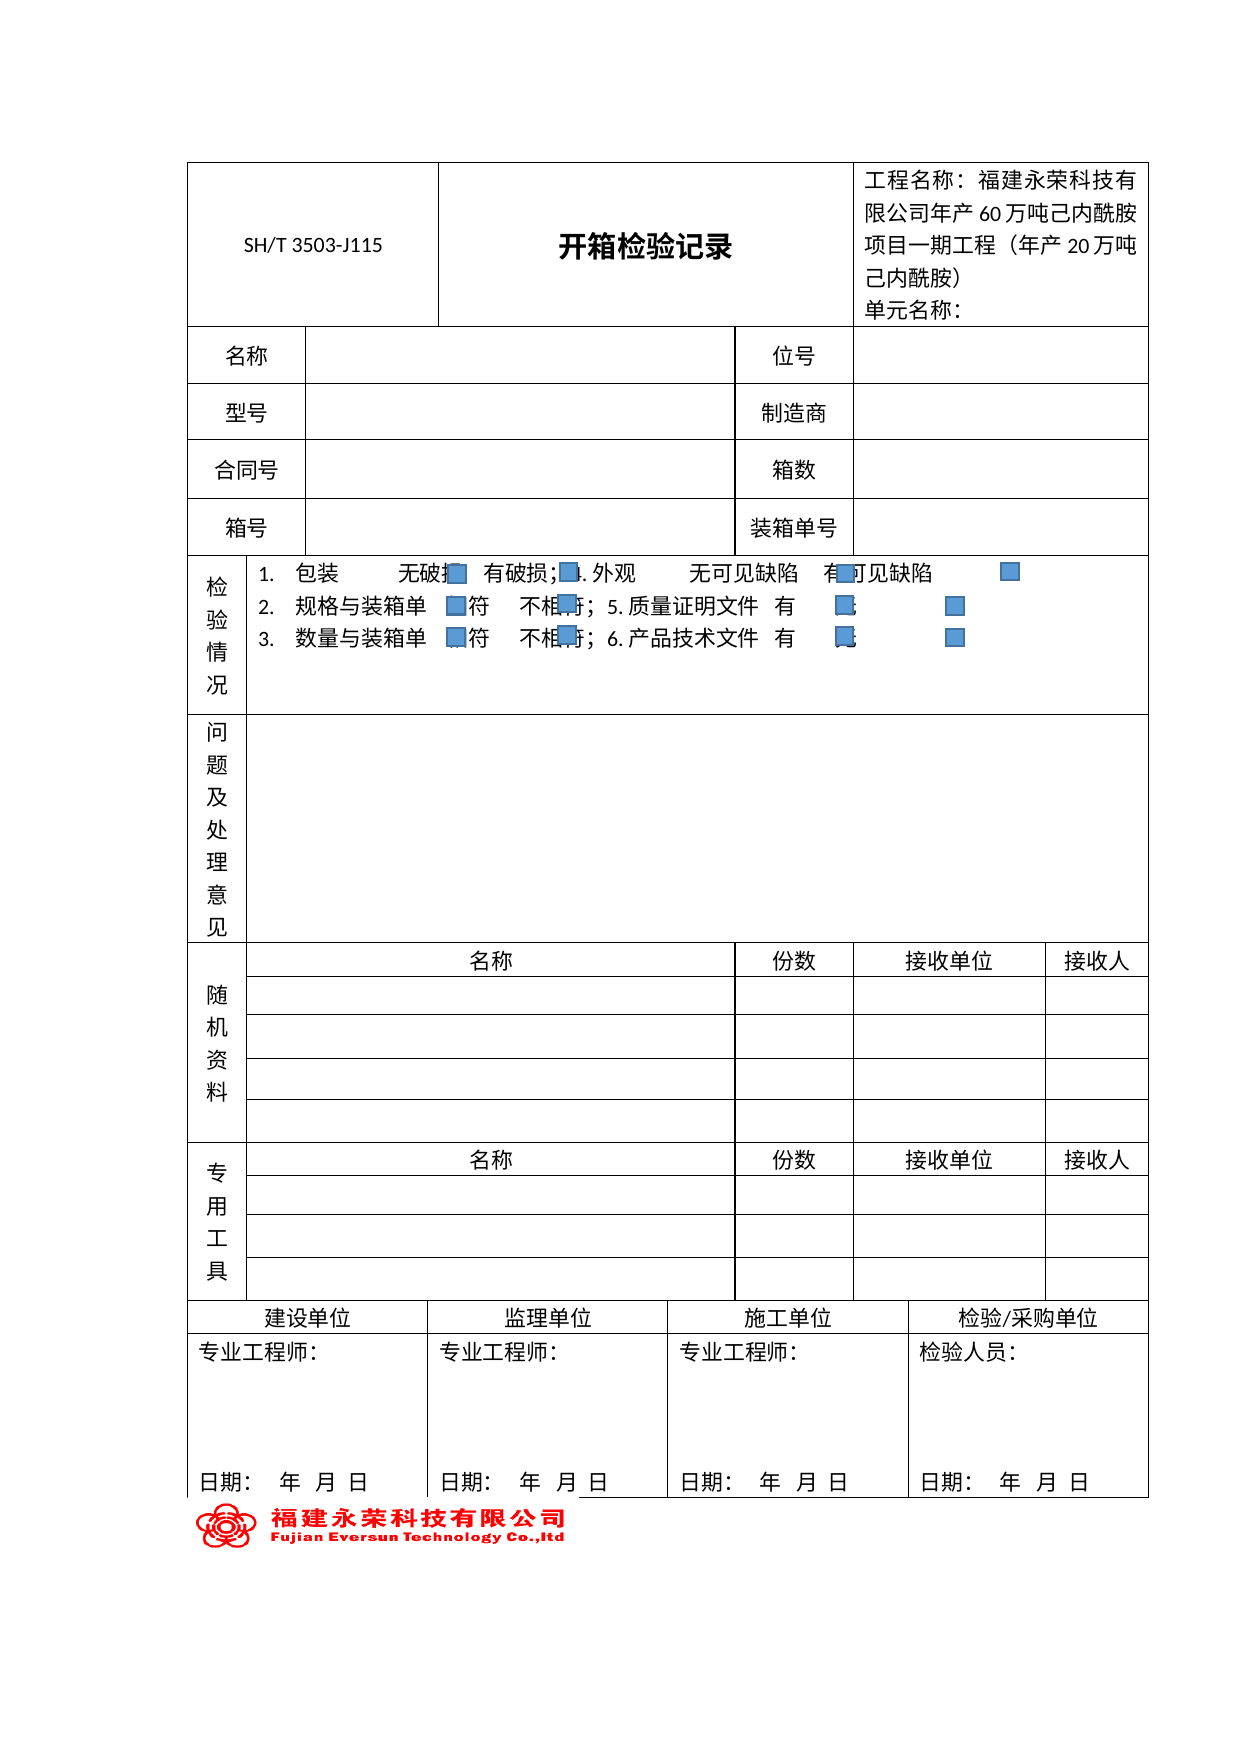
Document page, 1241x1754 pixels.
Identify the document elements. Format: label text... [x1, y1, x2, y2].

table_cell [247, 1100, 734, 1142]
table_cell [1046, 1258, 1148, 1299]
table_cell 检验情况 [188, 556, 246, 714]
table_cell 箱数 [736, 440, 853, 498]
table_cell [854, 1215, 1045, 1257]
table_cell 监理单位 [428, 1301, 667, 1333]
table_cell [736, 1215, 853, 1257]
table_cell 检验/采购单位 [909, 1301, 1148, 1333]
table_cell [306, 327, 734, 383]
table_cell [854, 384, 1148, 439]
table_cell 接收人 [1046, 943, 1148, 976]
table_cell [736, 1015, 853, 1057]
table_cell 接收人 [1046, 1143, 1148, 1175]
table_cell [854, 440, 1148, 498]
table_cell [1046, 1215, 1148, 1257]
table_cell [854, 1258, 1045, 1299]
table_cell [306, 384, 734, 439]
table_cell 建设单位 [188, 1301, 427, 1333]
table_cell 包装 无破损 有破损；4. 外观 无可见缺陷 有可见缺陷 规格与装箱单 相符 不相符；5. 质量证明文件 有 无 数量与装箱单 相符 不相符；6. 产品技术文件 有 无 [247, 556, 1148, 714]
table_cell [306, 499, 734, 555]
table_cell [854, 1015, 1045, 1057]
table_cell 名称 [188, 327, 305, 383]
table_cell 名称 [247, 1143, 734, 1175]
table_cell 专用工具 [188, 1143, 246, 1299]
table_cell [247, 1059, 734, 1099]
table_cell [854, 1176, 1045, 1214]
table_cell 型号 [188, 384, 305, 439]
table_cell [247, 1258, 734, 1299]
table_cell 问题及处理意见 [188, 715, 246, 942]
table_cell [854, 327, 1148, 383]
table_cell [247, 715, 1148, 942]
table_cell 接收单位 [854, 1143, 1045, 1175]
table_cell 专业工程师： 日期： 年 月 日 [668, 1334, 908, 1497]
table_cell [854, 499, 1148, 555]
table_header SH/T 3503-J115 [188, 163, 438, 326]
table_cell [736, 1176, 853, 1214]
table_cell 名称 [247, 943, 734, 976]
picture [187, 1497, 580, 1551]
table_cell 合同号 [188, 440, 305, 498]
table_cell [306, 440, 734, 498]
table_cell 份数 [736, 1143, 853, 1175]
table_cell [736, 1100, 853, 1142]
table_cell [736, 1258, 853, 1299]
table_cell [736, 977, 853, 1014]
table_cell [854, 1059, 1045, 1099]
table_cell [854, 1100, 1045, 1142]
table_cell [736, 1059, 853, 1099]
table_cell 施工单位 [668, 1301, 908, 1333]
table_cell 制造商 [736, 384, 853, 439]
table_cell 专业工程师： 日期： 年 月 日 [188, 1334, 427, 1497]
table_cell [247, 1015, 734, 1057]
table_cell 份数 [736, 943, 853, 976]
table_cell [1046, 1100, 1148, 1142]
table_cell [247, 1176, 734, 1214]
table_cell [1046, 1015, 1148, 1057]
table_header 开箱检验记录 [439, 163, 853, 326]
table_cell 位号 [736, 327, 853, 383]
table_cell [1046, 1059, 1148, 1099]
table_cell [854, 977, 1045, 1014]
table_cell [1046, 1176, 1148, 1214]
table_cell 随机资料 [188, 943, 246, 1142]
table_cell 检验人员： 日期： 年 月 日 [909, 1334, 1148, 1497]
table_cell [247, 977, 734, 1014]
table_cell 专业工程师： 日期： 年 月 日 [428, 1334, 667, 1497]
table_cell 装箱单号 [736, 499, 853, 555]
table_cell 箱号 [188, 499, 305, 555]
table_header 工程名称：福建永荣科技有限公司年产60万吨己内酰胺项目一期工程（年产20万吨己内酰胺） 单元名称： [854, 163, 1148, 326]
table_cell [247, 1215, 734, 1257]
table_cell [1046, 977, 1148, 1014]
table_cell 接收单位 [854, 943, 1045, 976]
